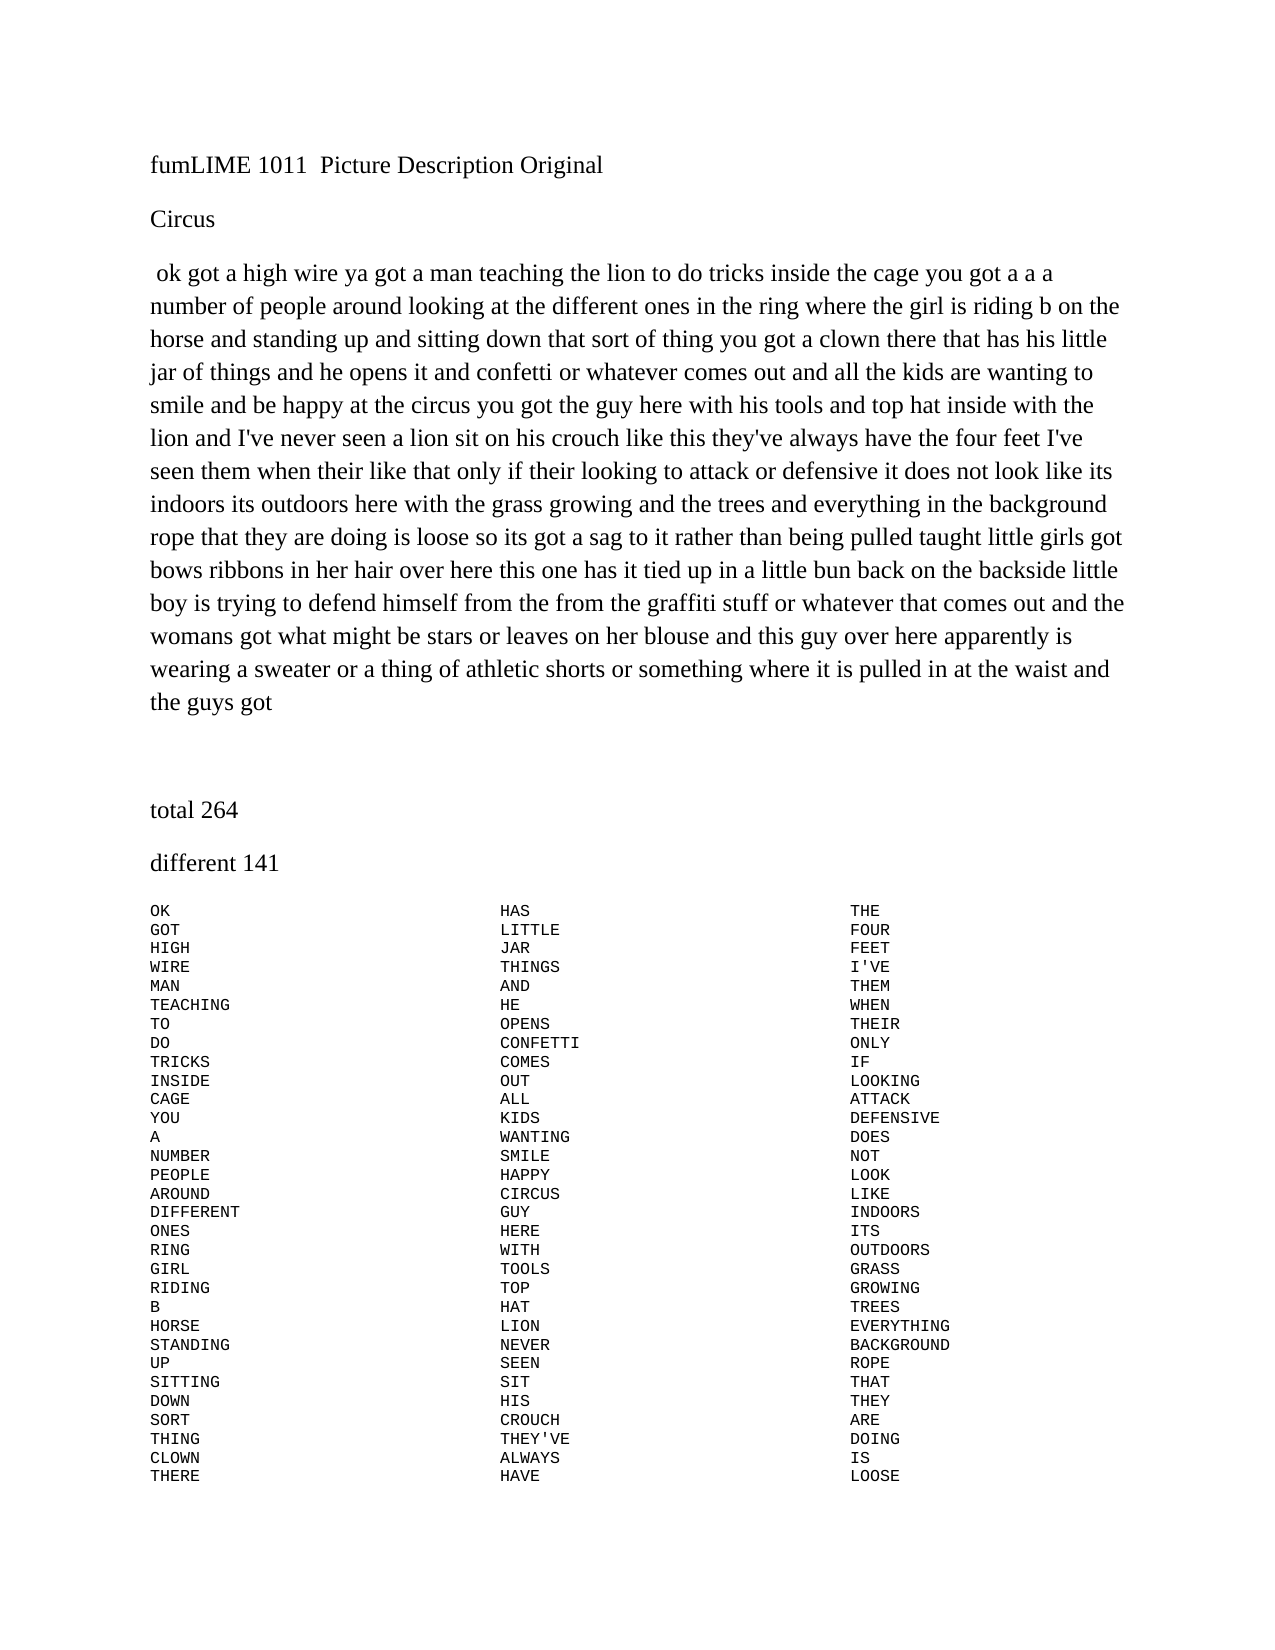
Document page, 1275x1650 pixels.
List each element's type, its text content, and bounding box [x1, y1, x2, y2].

text RING [150, 1242, 425, 1261]
text BACKGROUND [850, 1336, 1125, 1355]
text CIRCUS [500, 1185, 775, 1204]
text GUY [500, 1204, 775, 1223]
text NEVER [500, 1336, 775, 1355]
text AND [500, 978, 775, 997]
text CAGE [150, 1091, 425, 1110]
text ok got a high wire ya got a man teaching the lion to do tricks inside the cage you got a a a number of people around looking at the different ones in the ring where the girl is riding b on the horse and standing up and sitting down that sort of thing you got a clown there that has his little jar of things and he opens it and confetti or whatever comes out and all the kids are wanting to smile and be happy at the circus you got the guy here with his tools and top hat inside with the lion and I've never seen a lion sit on his crouch like this they've always have the four feet I've seen them when their like that only if their looking to attack or defensive it does not look like its indoors its outdoors here with the grass growing and the trees and everything in the background rope that they are doing is loose so its got a sag to it rather than being pulled taught little girls got bows ribbons in her hair over here this one has it tied up in a little bun back on the backside little boy is trying to defend himself from the from the graffiti stuff or whatever that comes out and the womans got what might be stars or leaves on her blouse and this guy over here apparently is wearing a sweater or a thing of athletic shorts or something where it is pulled in at the waist and the guys got [150, 258, 1125, 716]
text DOWN [150, 1393, 425, 1411]
text HAPPY [500, 1166, 775, 1185]
text THAT [850, 1374, 1125, 1393]
text ROPE [850, 1355, 1125, 1374]
text IS [850, 1449, 1125, 1468]
text LITTLE [500, 921, 775, 940]
text TOOLS [500, 1261, 775, 1279]
text SIT [500, 1374, 775, 1393]
text OK [150, 902, 425, 921]
text YOU [150, 1110, 425, 1129]
text THEY'VE [500, 1430, 775, 1449]
text OUT [500, 1072, 775, 1091]
text DEFENSIVE [850, 1110, 1125, 1129]
text total 264 [150, 795, 1125, 823]
text GRASS [850, 1261, 1125, 1279]
text HAT [500, 1298, 775, 1317]
text different 141 [150, 848, 1125, 877]
text TEACHING [150, 997, 425, 1016]
text TREES [850, 1298, 1125, 1317]
text LOOKING [850, 1072, 1125, 1091]
text OUTDOORS [850, 1242, 1125, 1261]
text EVERYTHING [850, 1317, 1125, 1336]
text THERE [150, 1468, 425, 1487]
text TOP [500, 1279, 775, 1298]
text A [150, 1129, 425, 1147]
text ITS [850, 1223, 1125, 1242]
text SEEN [500, 1355, 775, 1374]
text ALWAYS [500, 1449, 775, 1468]
text TO [150, 1016, 425, 1034]
text DIFFERENT [150, 1204, 425, 1223]
text UP [150, 1355, 425, 1374]
text STANDING [150, 1336, 425, 1355]
text KIDS [500, 1110, 775, 1129]
text ONES [150, 1223, 425, 1242]
text GIRL [150, 1261, 425, 1279]
text DO [150, 1034, 425, 1053]
text B [150, 1298, 425, 1317]
text RIDING [150, 1279, 425, 1298]
text ATTACK [850, 1091, 1125, 1110]
text LOOK [850, 1166, 1125, 1185]
text CLOWN [150, 1449, 425, 1468]
text LOOSE [850, 1468, 1125, 1487]
text COMES [500, 1053, 775, 1072]
text JAR [500, 940, 775, 959]
text DOING [850, 1430, 1125, 1449]
text THINGS [500, 959, 775, 978]
text I'VE [850, 959, 1125, 978]
text ONLY [850, 1034, 1125, 1053]
text WIRE [150, 959, 425, 978]
text THEIR [850, 1016, 1125, 1034]
text HIS [500, 1393, 775, 1411]
text LIKE [850, 1185, 1125, 1204]
text HAVE [500, 1468, 775, 1487]
text SMILE [500, 1147, 775, 1166]
text CROUCH [500, 1411, 775, 1430]
text HAS [500, 902, 775, 921]
text THEM [850, 978, 1125, 997]
text TRICKS [150, 1053, 425, 1072]
text HIGH [150, 940, 425, 959]
text HERE [500, 1223, 775, 1242]
text HE [500, 997, 775, 1016]
text NUMBER [150, 1147, 425, 1166]
text Circus [150, 204, 1125, 233]
text FEET [850, 940, 1125, 959]
text WITH [500, 1242, 775, 1261]
text HORSE [150, 1317, 425, 1336]
text CONFETTI [500, 1034, 775, 1053]
text GROWING [850, 1279, 1125, 1298]
text fumLIME 1011 Picture Description Original [150, 150, 1125, 179]
text DOES [850, 1129, 1125, 1147]
text ALL [500, 1091, 775, 1110]
text MAN [150, 978, 425, 997]
text OPENS [500, 1016, 775, 1034]
text SITTING [150, 1374, 425, 1393]
text SORT [150, 1411, 425, 1430]
text LION [500, 1317, 775, 1336]
text THEY [850, 1393, 1125, 1411]
text PEOPLE [150, 1166, 425, 1185]
text IF [850, 1053, 1125, 1072]
text THE [850, 902, 1125, 921]
text AROUND [150, 1185, 425, 1204]
text NOT [850, 1147, 1125, 1166]
text INDOORS [850, 1204, 1125, 1223]
text FOUR [850, 921, 1125, 940]
text ARE [850, 1411, 1125, 1430]
text GOT [150, 921, 425, 940]
text WANTING [500, 1129, 775, 1147]
text WHEN [850, 997, 1125, 1016]
text THING [150, 1430, 425, 1449]
text INSIDE [150, 1072, 425, 1091]
